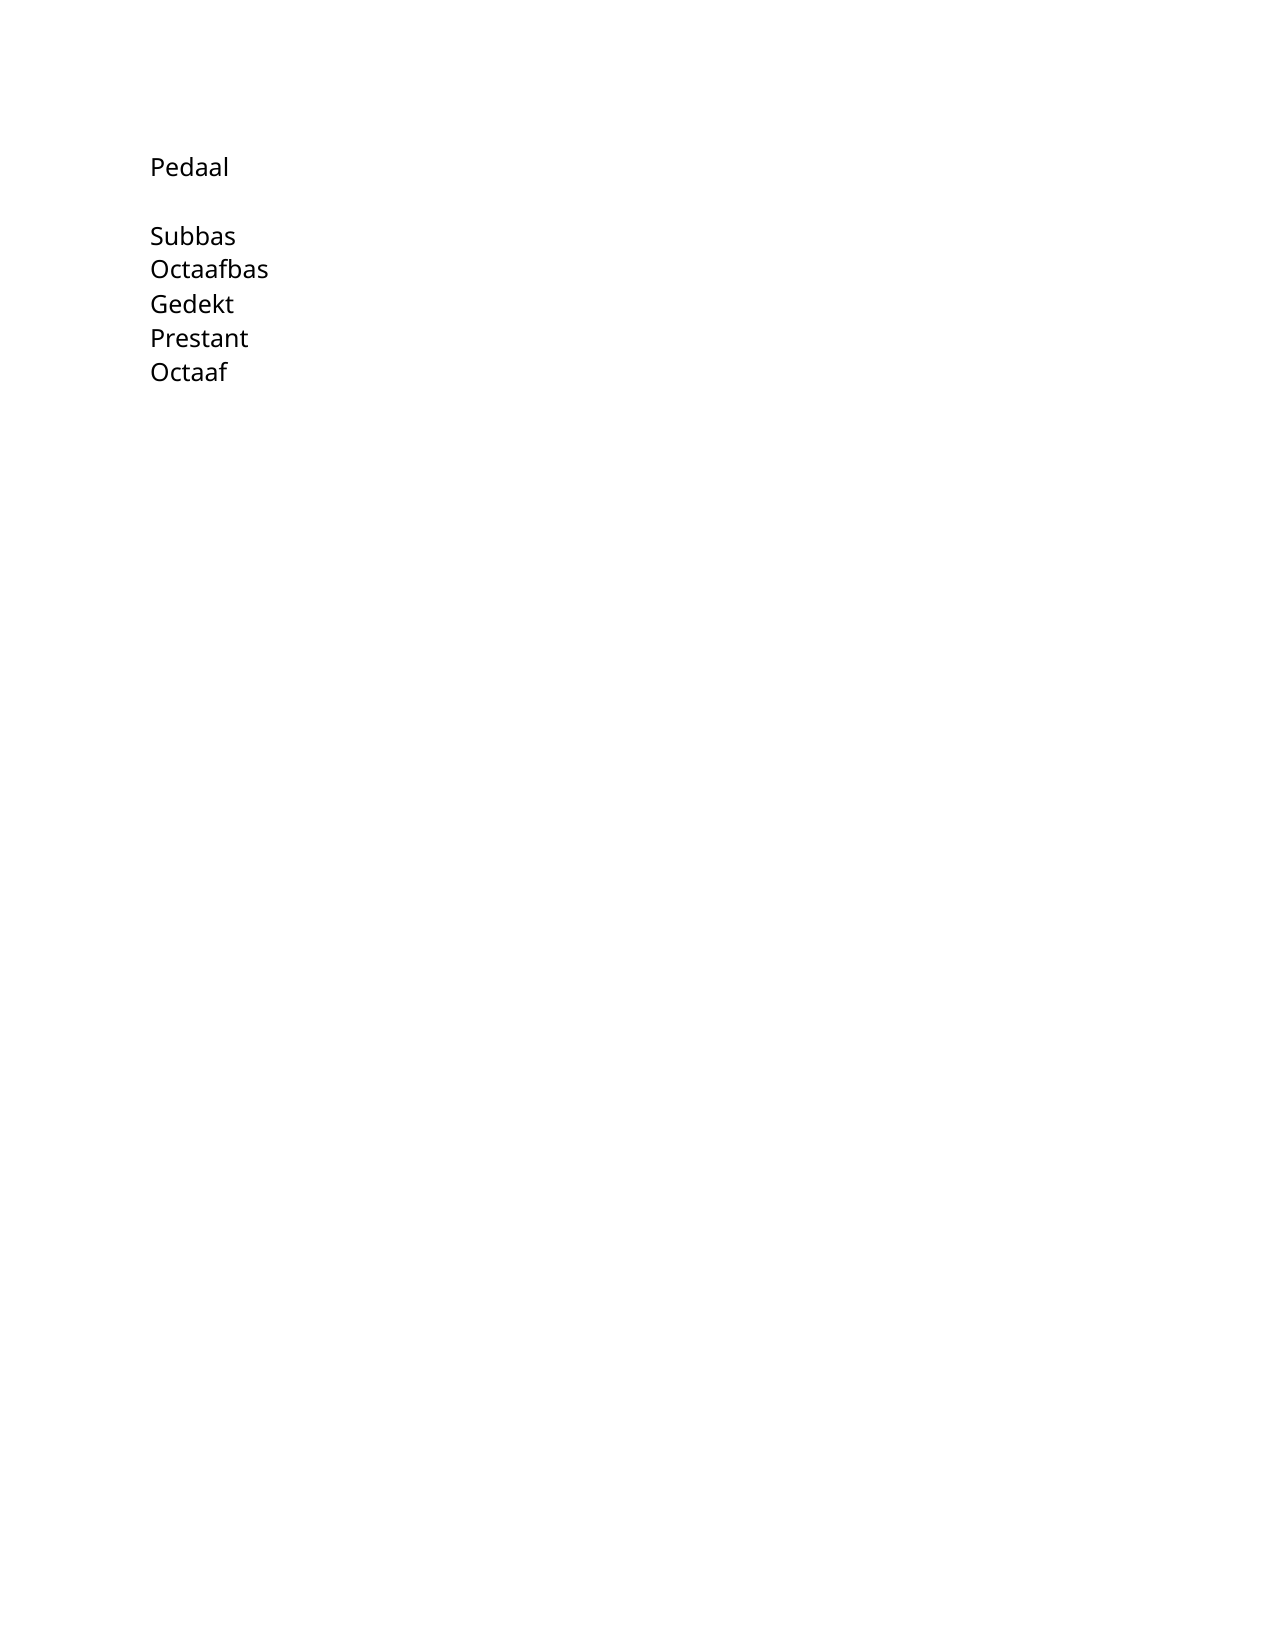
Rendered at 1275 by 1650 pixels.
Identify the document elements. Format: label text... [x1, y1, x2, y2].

text Octaaf [150, 354, 1125, 388]
text Gedekt [150, 286, 1125, 320]
text Octaafbas [150, 252, 1125, 286]
text Subbas [150, 218, 1125, 252]
text Prestant [150, 320, 1125, 354]
text Pedaal [150, 150, 1125, 184]
